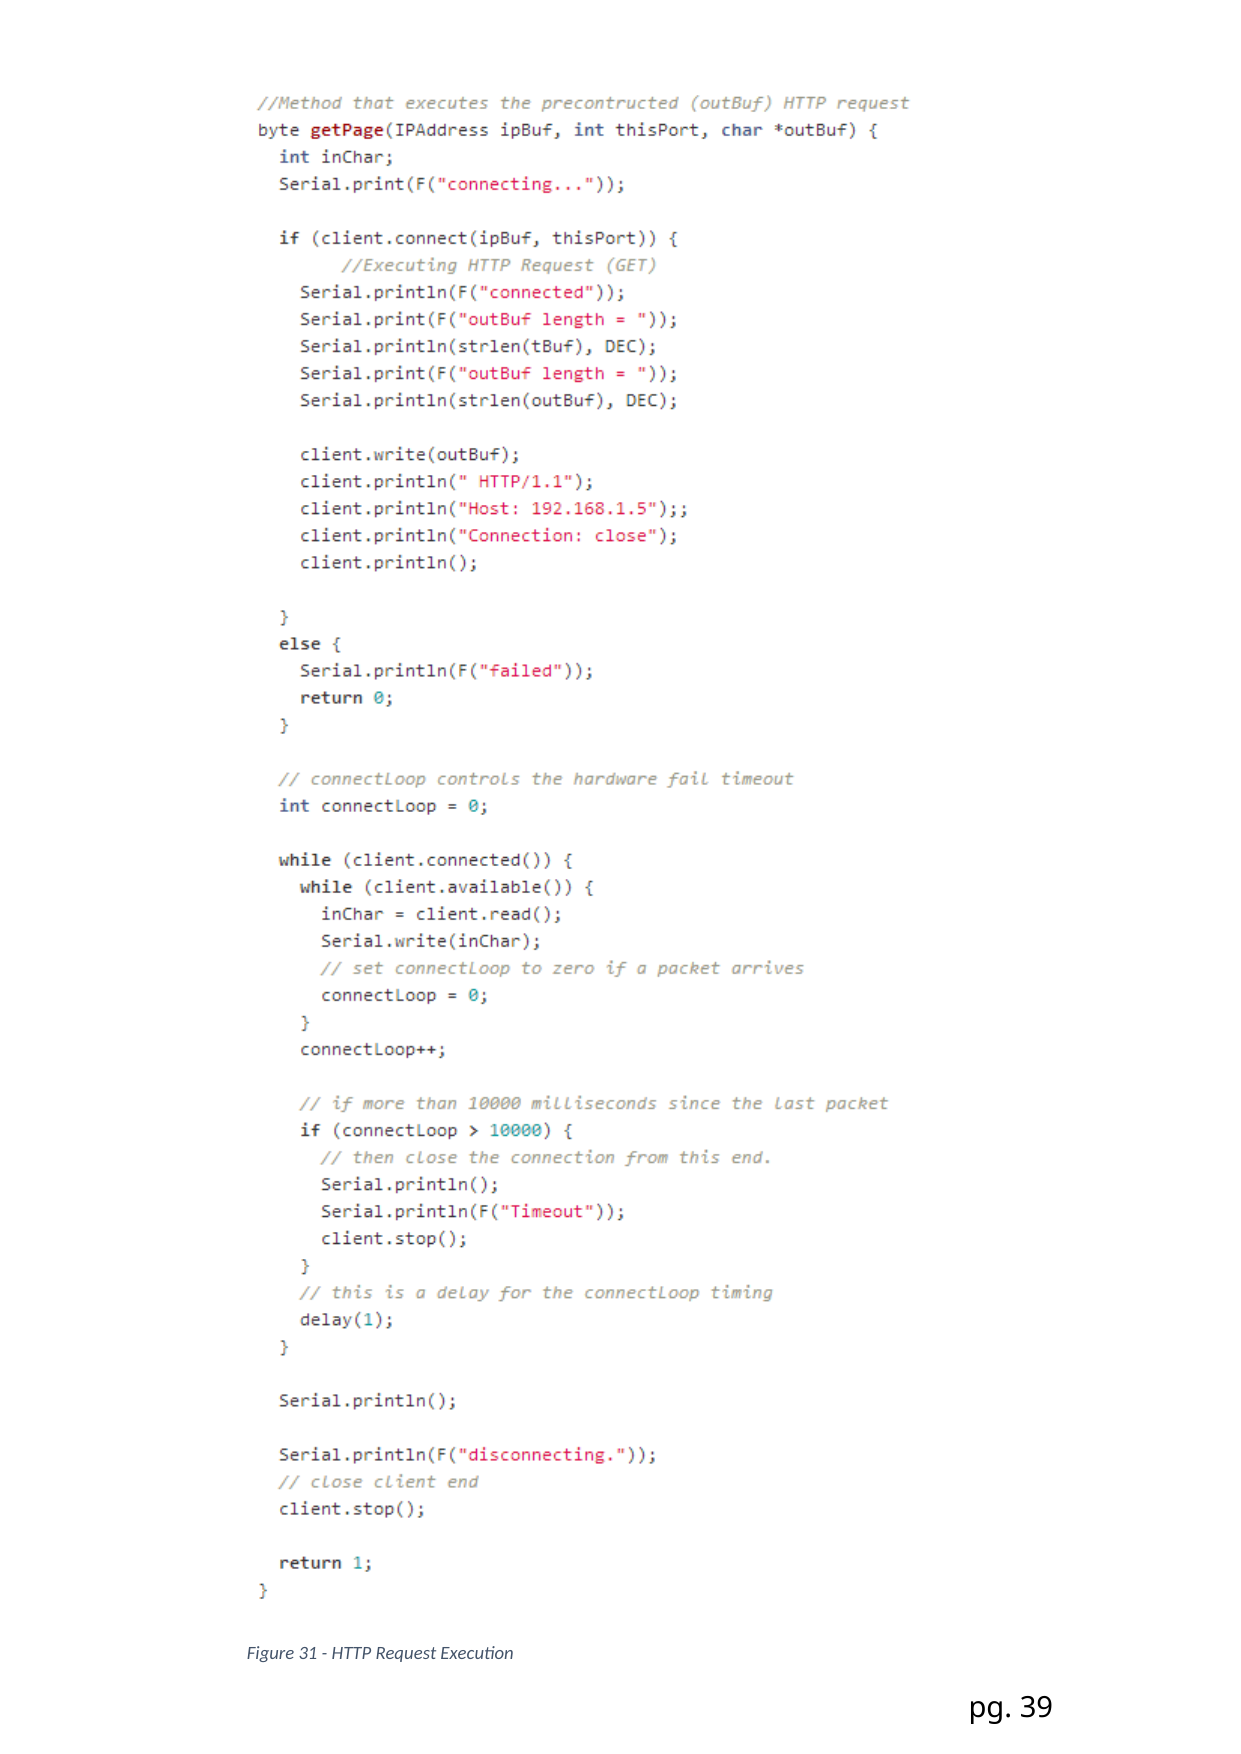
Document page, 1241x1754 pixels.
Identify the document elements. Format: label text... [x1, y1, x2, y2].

picture [246, 88, 927, 1623]
